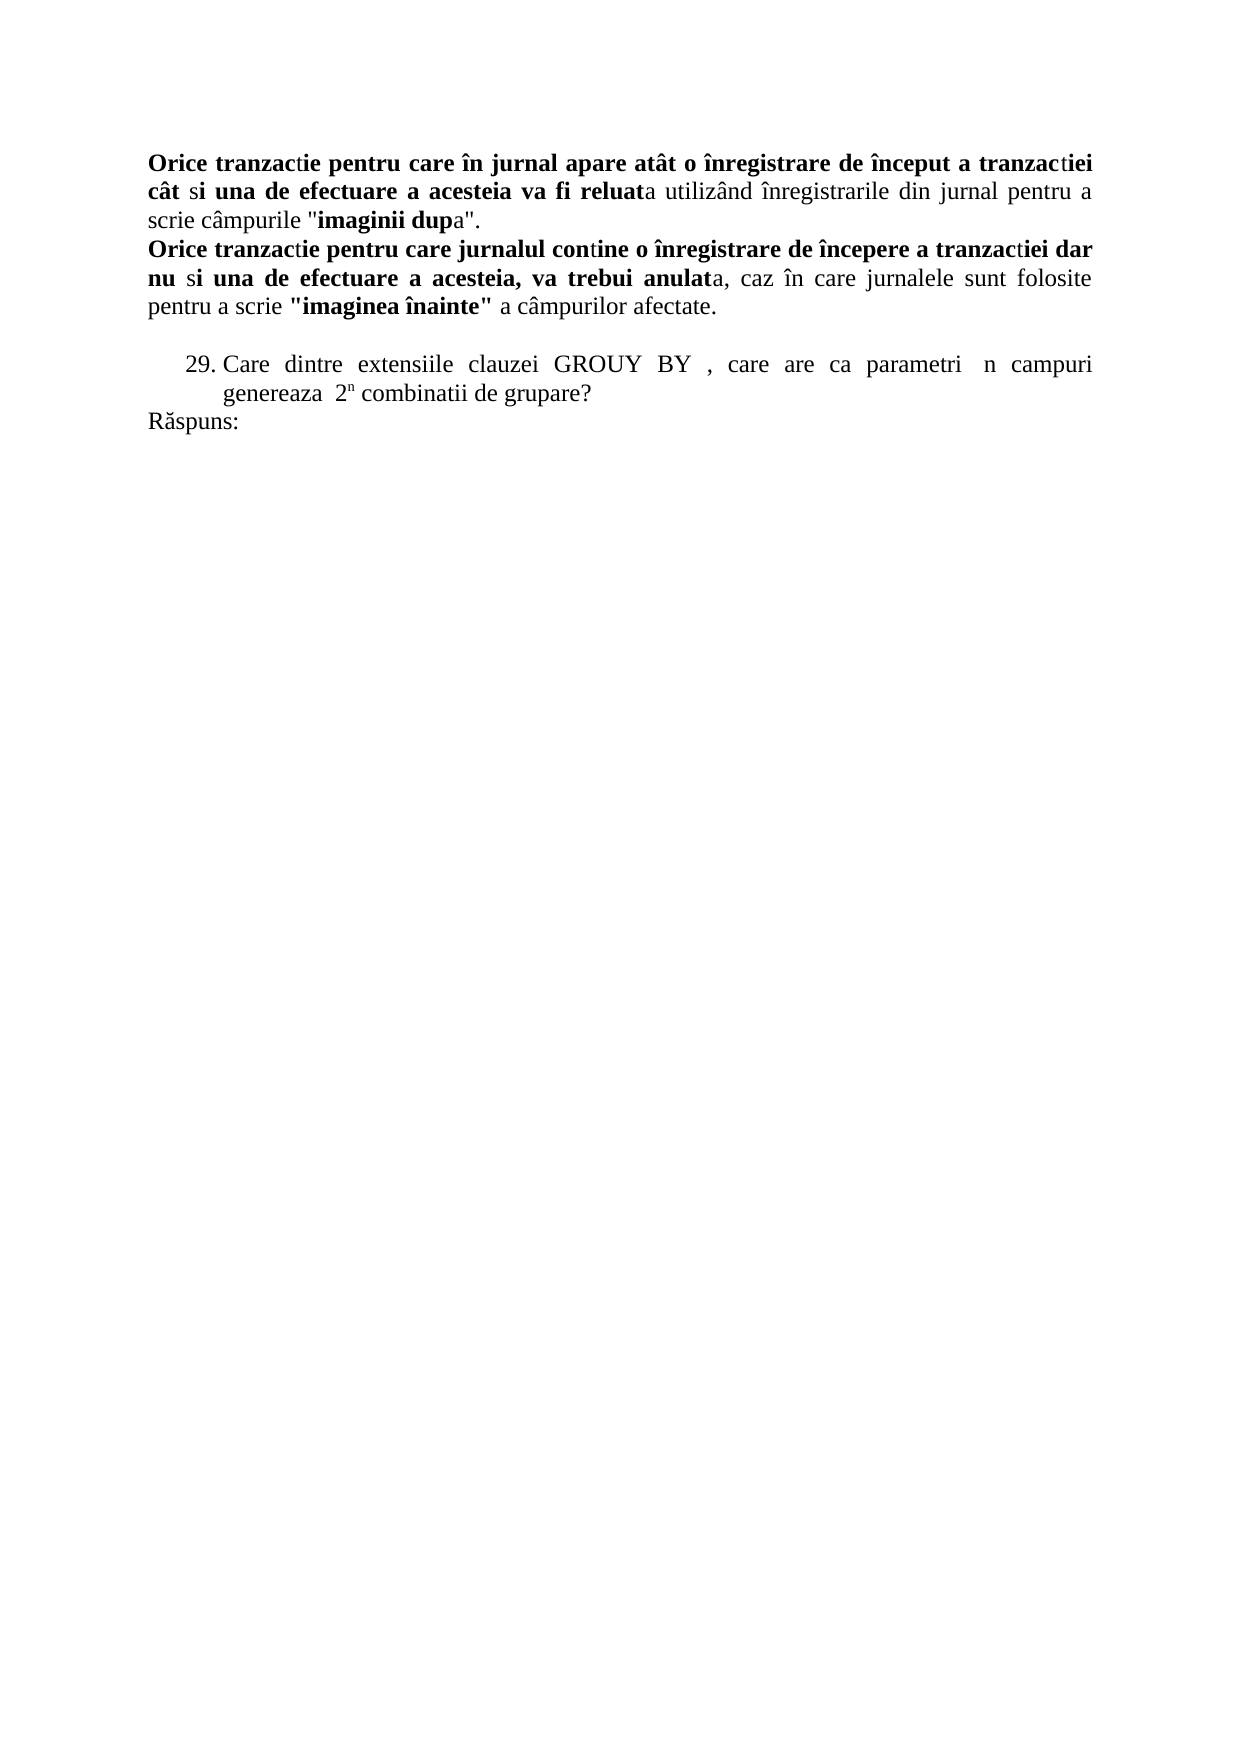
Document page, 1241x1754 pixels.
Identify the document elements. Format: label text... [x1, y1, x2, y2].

list Care dintre extensiile clauzei GROUY BY , care are ca parametri n campuri genereaza 2n combinatii de grupare? [185, 349, 1093, 406]
text Orice tranzactie pentru care în jurnal apare atât o înregistrare de început a tranzactiei cât si una de efectuare a acesteia va fi reluata utilizând înregistrarile din jurnal pentru a scrie câmpurile "imaginii dupa". [148, 148, 1093, 234]
text Orice tranzactie pentru care jurnalul contine o înregistrare de începere a tranzactiei dar nu si una de efectuare a acesteia, va trebui anulata, caz în care jurnalele sunt folosite pentru a scrie "imaginea înainte" a câmpurilor afectate. [148, 234, 1093, 320]
text Răspuns: [148, 406, 1093, 435]
